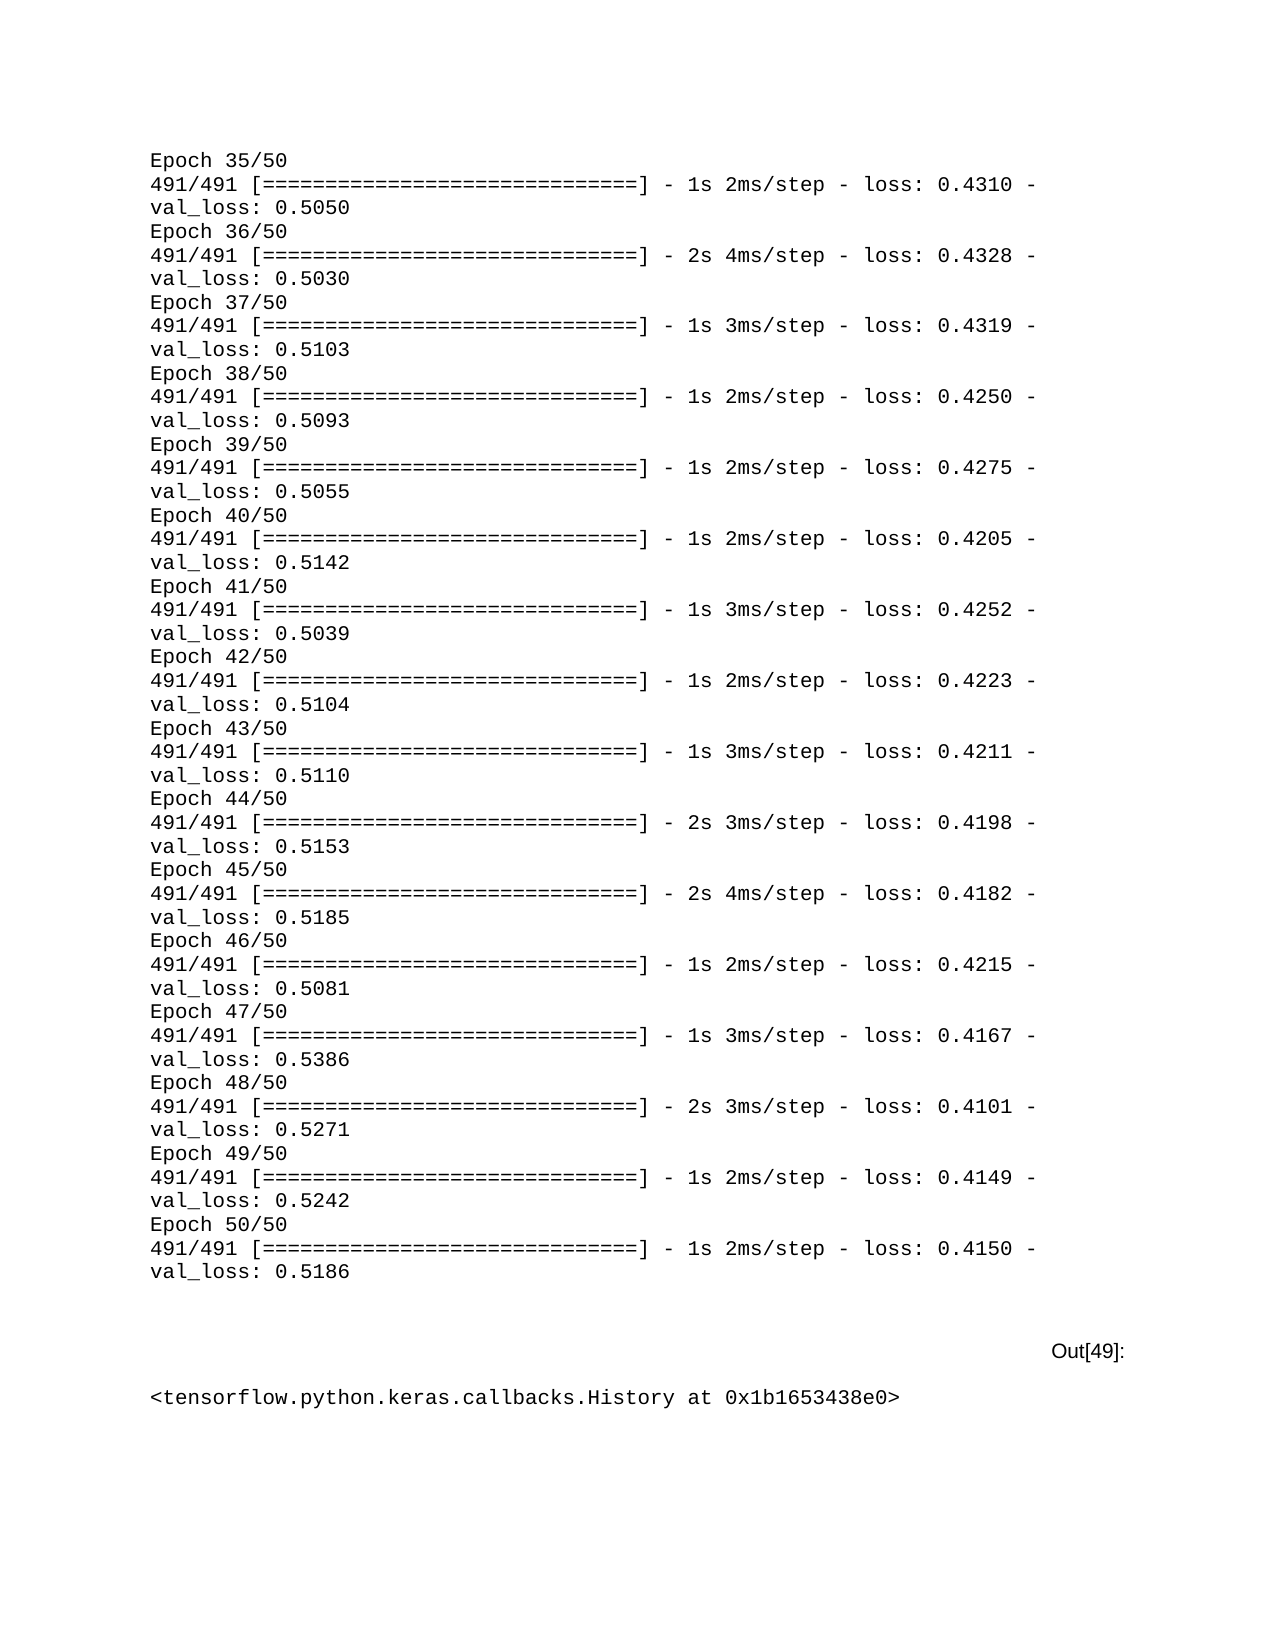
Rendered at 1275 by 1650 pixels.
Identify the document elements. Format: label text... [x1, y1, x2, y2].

text <tensorflow.python.keras.callbacks.History at 0x1b1653438e0> [150, 1387, 1125, 1411]
text Out[49]: [150, 1339, 1125, 1363]
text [150, 150, 1125, 1309]
